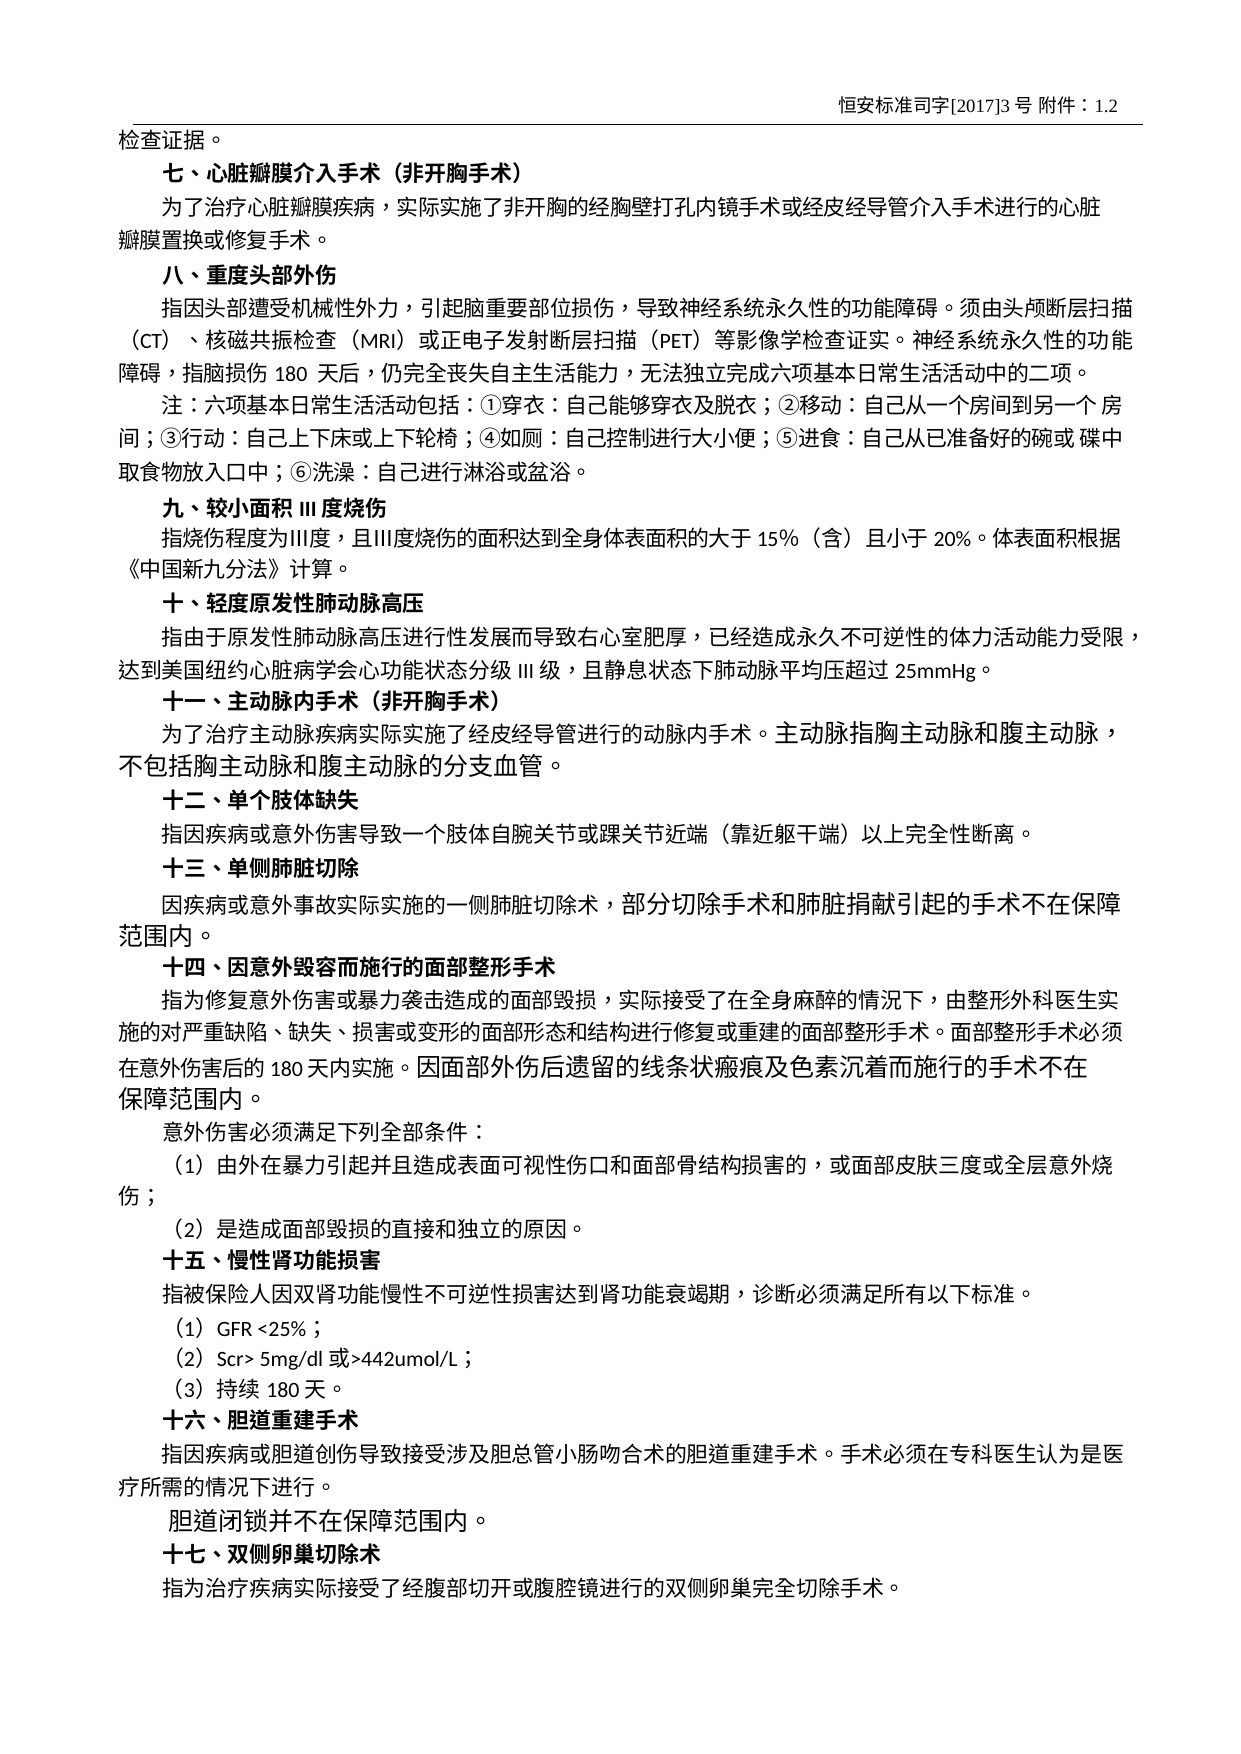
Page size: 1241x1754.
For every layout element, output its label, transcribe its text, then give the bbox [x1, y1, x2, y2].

subtitle 十二、单个肢体缺失 [162, 785, 1157, 815]
text （1）GFR <25%； [162, 1312, 1157, 1342]
subtitle 九、较小面积 III 度烧伤 [162, 492, 1157, 522]
text 因疾病或意外事故实际实施的一侧肺脏切除术，部分切除手术和肺脏捐献引起的手术不在保障范围内。 [118, 887, 1122, 952]
text 意外伤害必须满足下列全部条件： [162, 1117, 1157, 1146]
subtitle 十、轻度原发性肺动脉高压 [162, 588, 1157, 618]
subtitle 十一、主动脉内手术（非开胸手术） [162, 689, 1157, 715]
text 指烧伤程度为Ⅲ度，且Ⅲ度烧伤的面积达到全身体表面积的大于 15％（含）且小于 20%。体表面积根据《中国新九分法》计算。 [118, 523, 1123, 584]
text 指由于原发性肺动脉高压进行性发展而导致右心室肥厚，已经造成永久不可逆性的体力活动能力受限， 达到美国纽约心脏病学会心功能状态分级 III 级，且静息状态下肺动脉平均压超过 25mmHg。 [118, 622, 1147, 685]
text （1）由外在暴力引起并且造成表面可视性伤口和面部骨结构损害的，或面部皮肤三度或全层意外烧伤； [118, 1150, 1122, 1211]
subtitle 十七、双侧卵巢切除术 [162, 1539, 1157, 1569]
text 保障范围内。 [118, 1086, 1157, 1114]
text 检查证据。 [118, 124, 1157, 154]
text 指被保险人因双肾功能慢性不可逆性损害达到肾功能衰竭期，诊断必须满足所有以下标准。 [162, 1279, 1157, 1309]
text 为了治疗心脏瓣膜疾病，实际实施了非开胸的经胸壁打孔内镜手术或经皮经导管介入手术进行的心脏瓣膜置换或修复手术。 [118, 192, 1123, 255]
text 为了治疗主动脉疾病实际实施了经皮经导管进行的动脉内手术。主动脉指胸主动脉和腹主动脉， 不包括胸主动脉和腹主动脉的分支血管。 [118, 716, 1135, 783]
text 注：六项基本日常生活活动包括：①穿衣：自己能够穿衣及脱衣；②移动：自己从一个房间到另一个房间；③行动：自己上下床或上下轮椅；④如厕：自己控制进行大小便；⑤进食：自己从已准备好的碗或碟中取食物放入口中；⑥洗澡：自己进行淋浴或盆浴。 [118, 390, 1123, 487]
text 指因疾病或意外伤害导致一个肢体自腕关节或踝关节近端（靠近躯干端）以上完全性断离。十三、单侧肺脏切除 [162, 819, 1038, 882]
subtitle 八、重度头部外伤 [162, 260, 1157, 289]
subtitle 七、心脏瓣膜介入手术（非开胸手术） [162, 158, 1157, 188]
text 指因疾病或胆道创伤导致接受涉及胆总管小肠吻合术的胆道重建手术。手术必须在专科医生认为是医疗所需的情况下进行。 [118, 1439, 1126, 1502]
text （2）是造成面部毁损的直接和独立的原因。十五、慢性肾功能损害 [162, 1214, 589, 1275]
text 胆道闭锁并不在保障范围内。 [168, 1506, 1157, 1537]
text 指为治疗疾病实际接受了经腹部切开或腹腔镜进行的双侧卵巢完全切除手术。 [162, 1573, 1157, 1603]
text 指为修复意外伤害或暴力袭击造成的面部毁损，实际接受了在全身麻醉的情況下，由整形外科医生实施的对严重缺陷、缺失、损害或变形的面部形态和结构进行修复或重建的面部整形手术。面部整形手术必须在意外伤害后的 180 天内实施。因面部外伤后遗留的线条状瘢痕及色素沉着而施行的手术不在 [118, 984, 1123, 1083]
text 指因头部遭受机械性外力，引起脑重要部位损伤，导致神经系统永久性的功能障碍。须由头颅断层扫描（CT）、核磁共振检查（MRI）或正电子发射断层扫描（PET）等影像学检查证实。神经系统永久性的功能障碍，指脑损伤 180 天后，仍完全丧失自主生活能力，无法独立完成六项基本日常生活活动中的二项。 [118, 293, 1133, 387]
text （3）持续 180 天。十六、胆道重建手术 [162, 1374, 360, 1434]
text （2）Scr> 5mg/dl 或>442umol/L； [162, 1343, 1157, 1373]
subtitle 十四、因意外毁容而施行的面部整形手术 [162, 952, 1157, 981]
